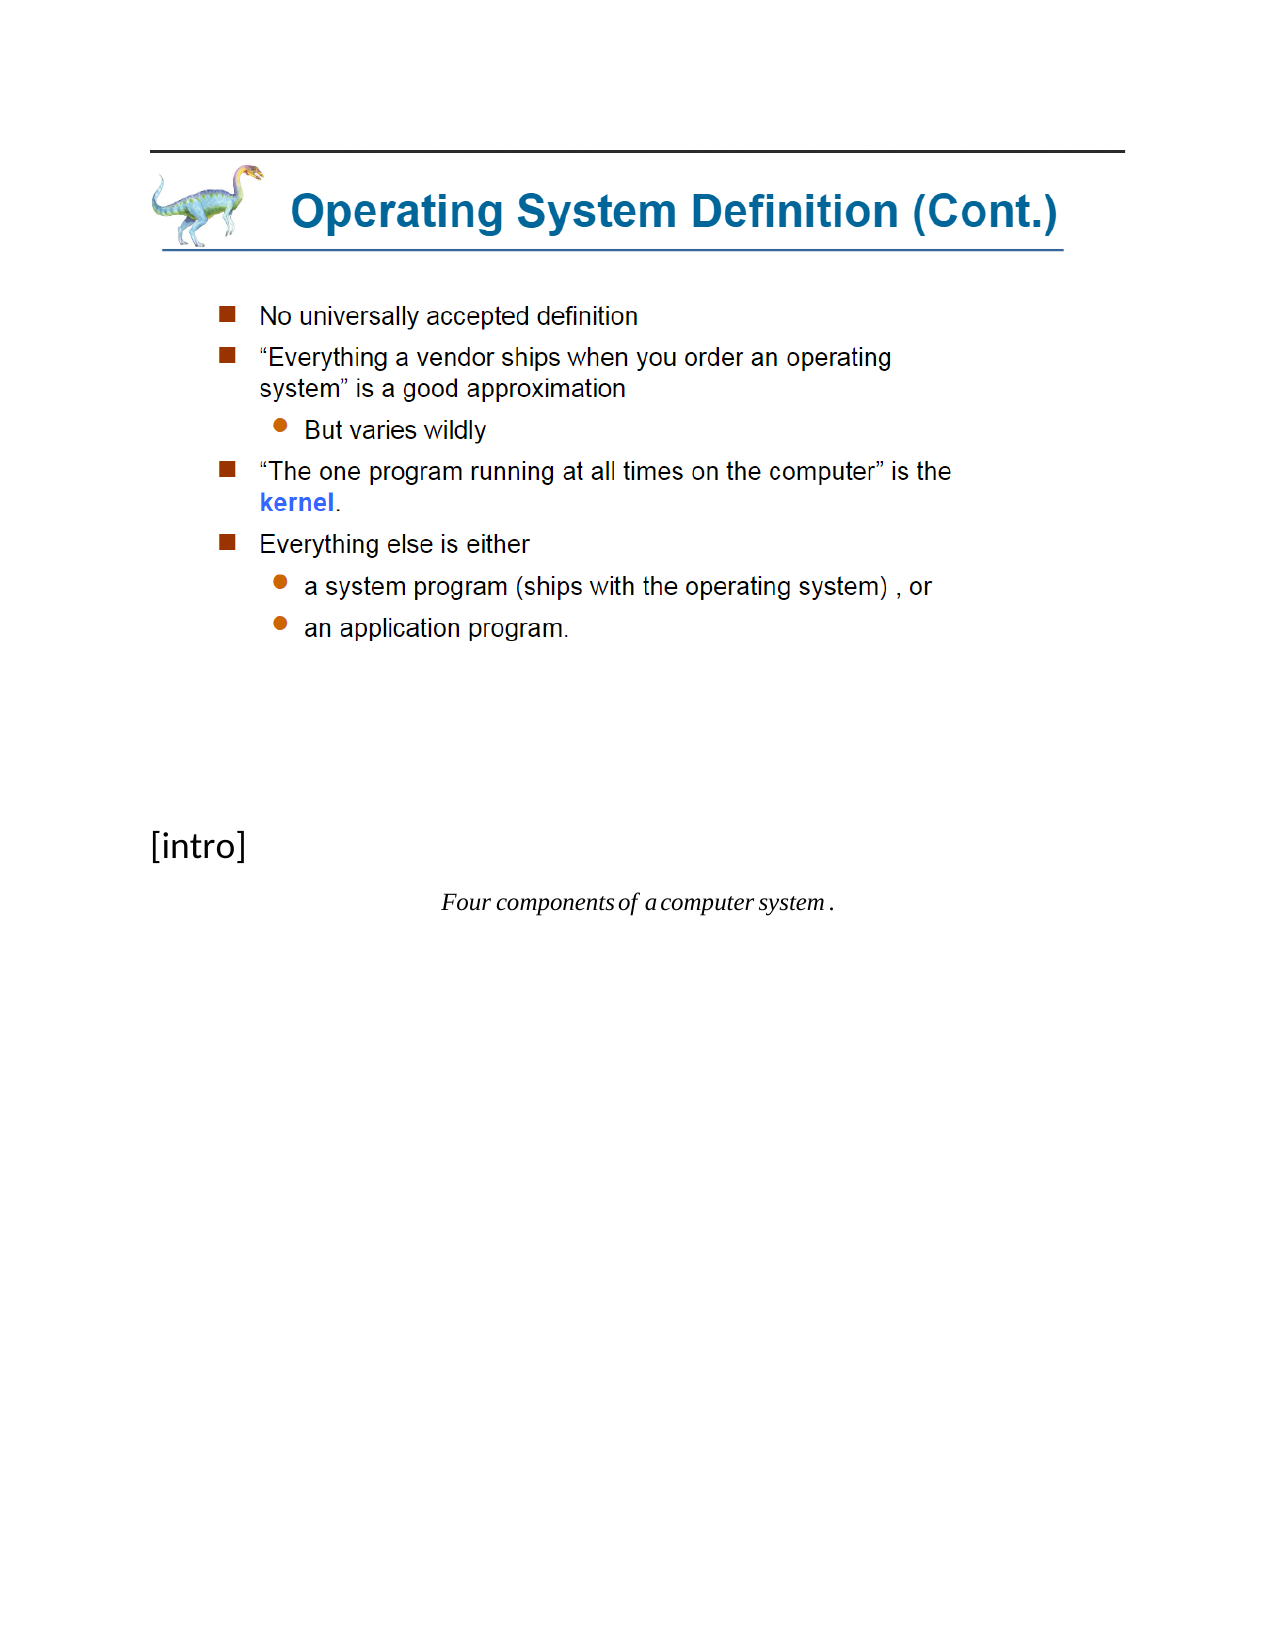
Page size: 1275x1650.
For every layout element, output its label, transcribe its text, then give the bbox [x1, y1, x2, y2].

picture [150, 150, 1125, 804]
text [intro] [150, 822, 1125, 868]
